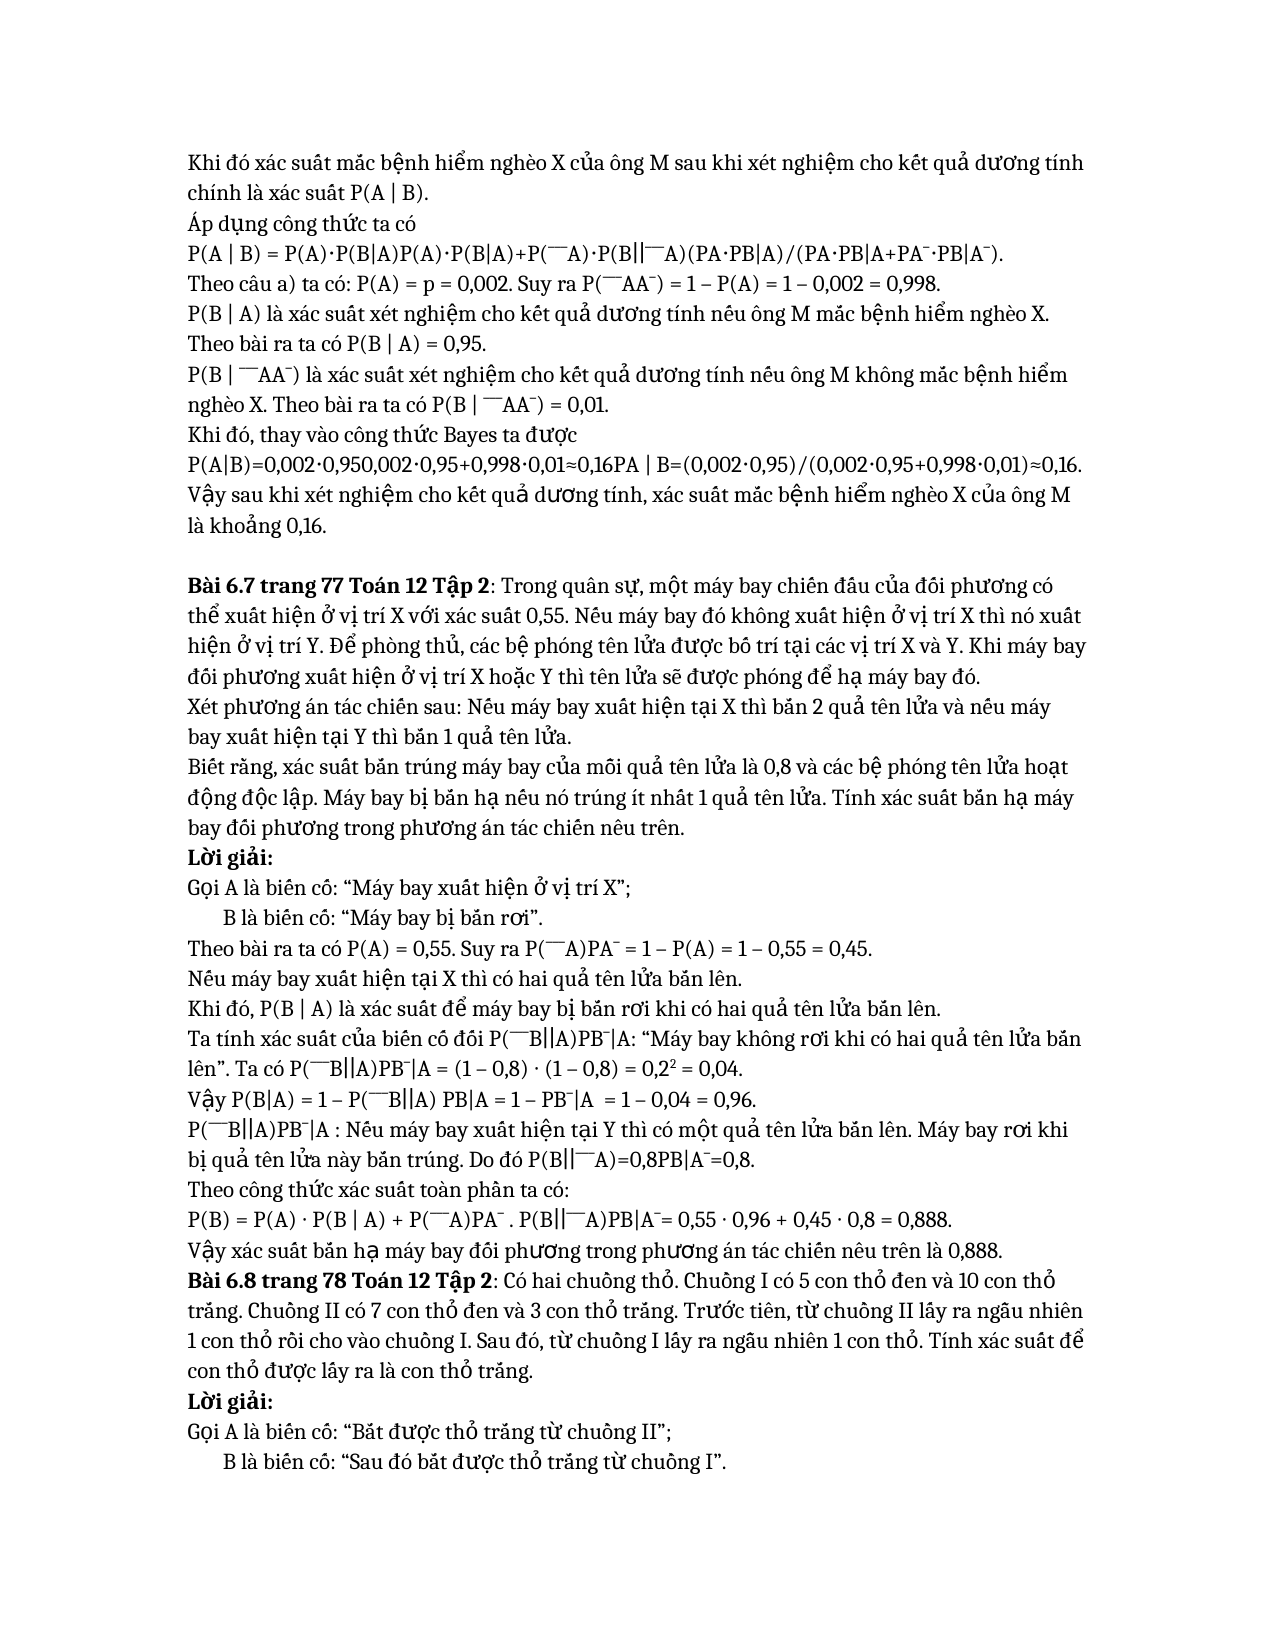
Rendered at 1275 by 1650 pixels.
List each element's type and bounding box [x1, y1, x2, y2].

text [187, 150, 1087, 1475]
